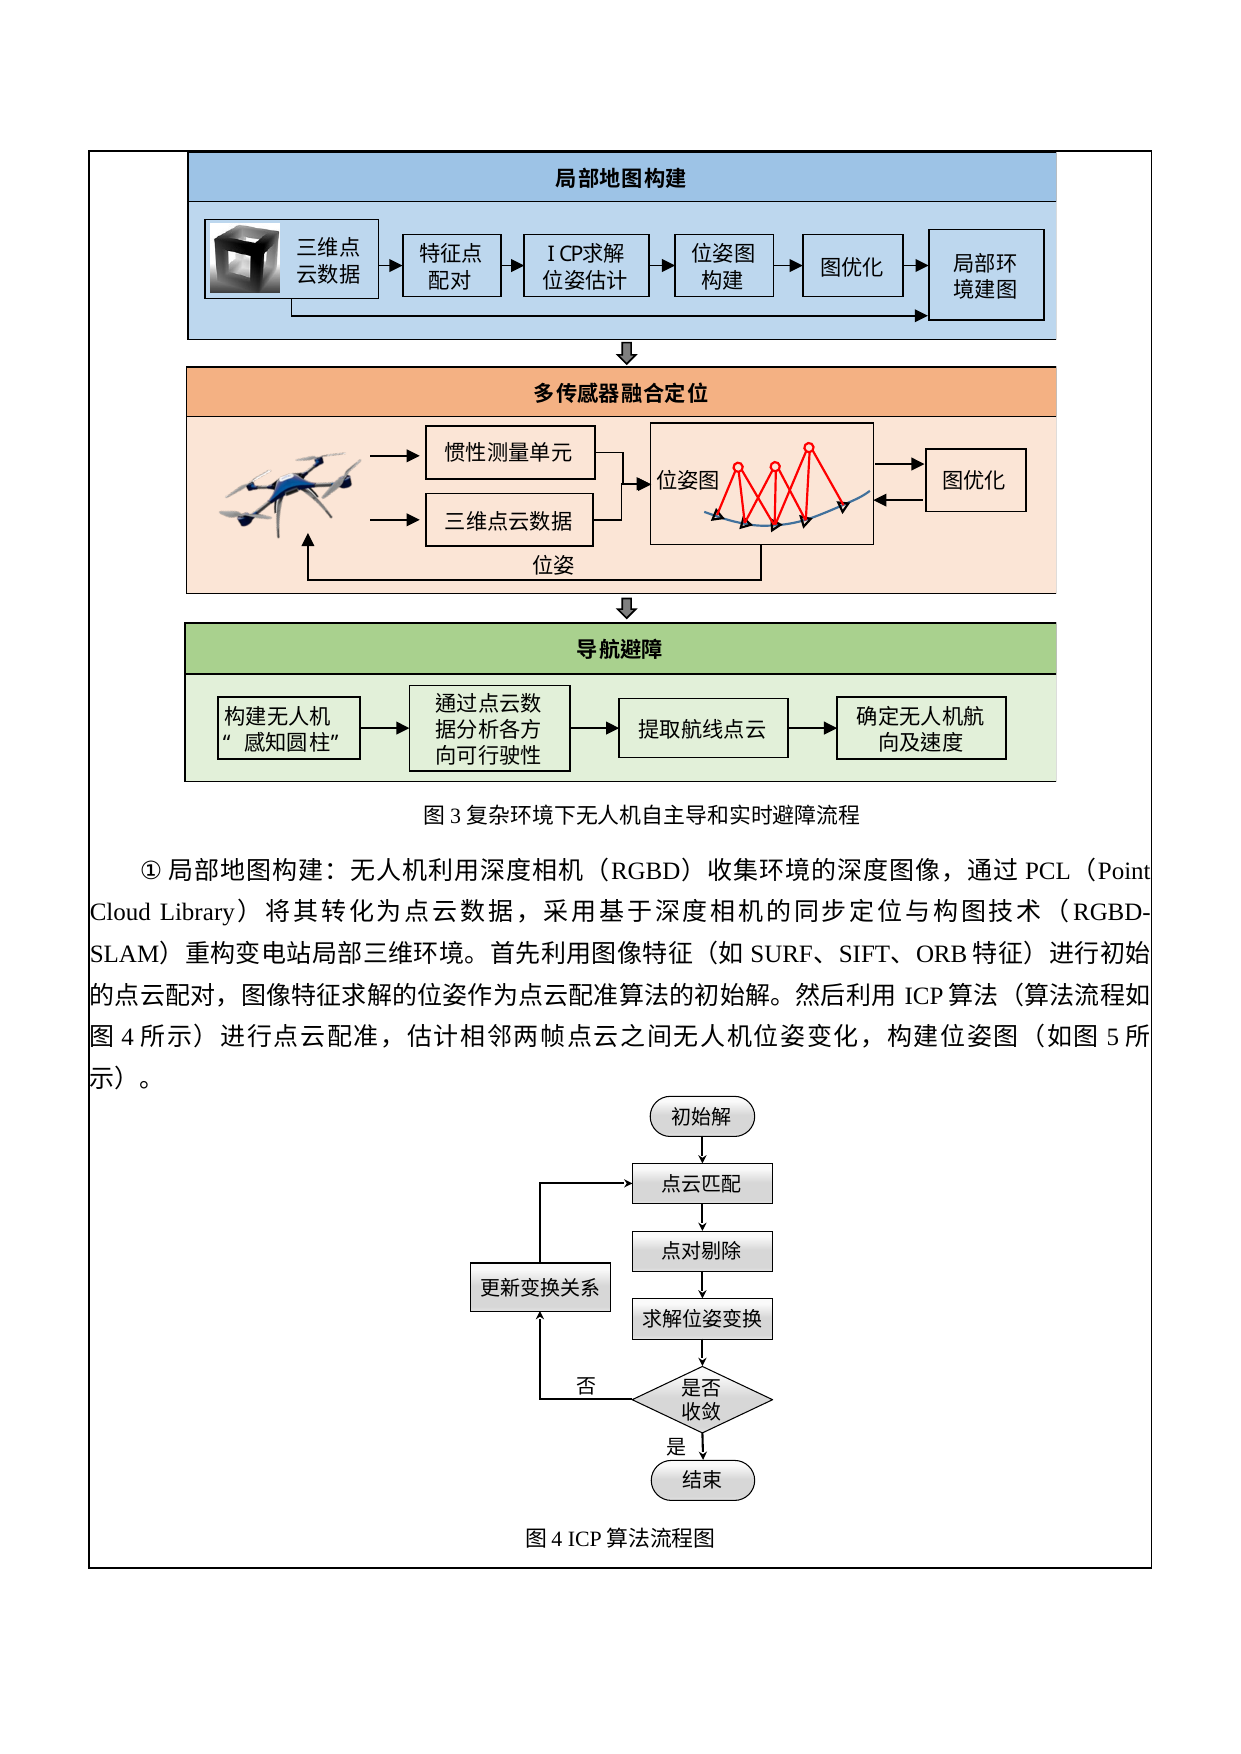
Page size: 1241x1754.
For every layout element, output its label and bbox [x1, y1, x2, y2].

table_cell [90, 152, 1151, 1567]
